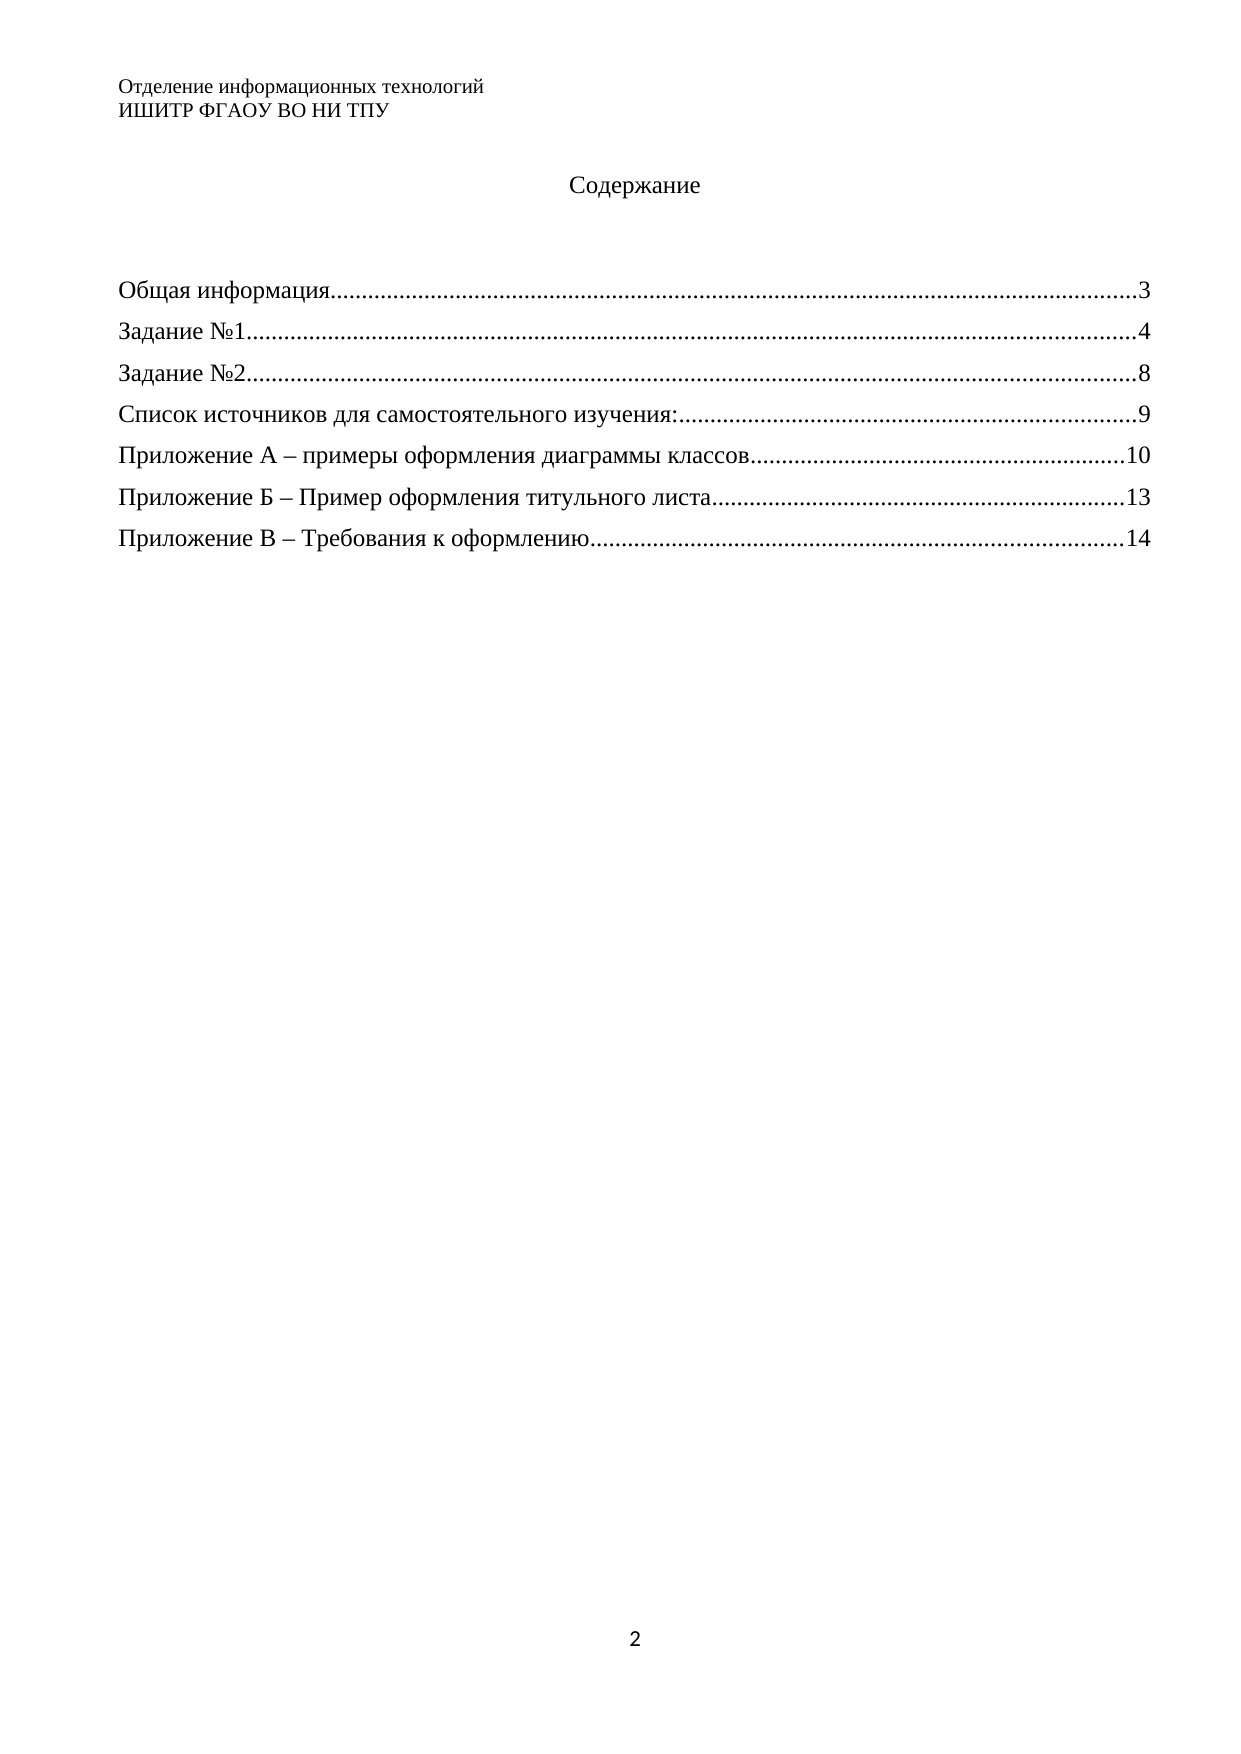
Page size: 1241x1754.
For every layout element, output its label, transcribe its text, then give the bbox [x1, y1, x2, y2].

text Содержание [118, 170, 1152, 198]
